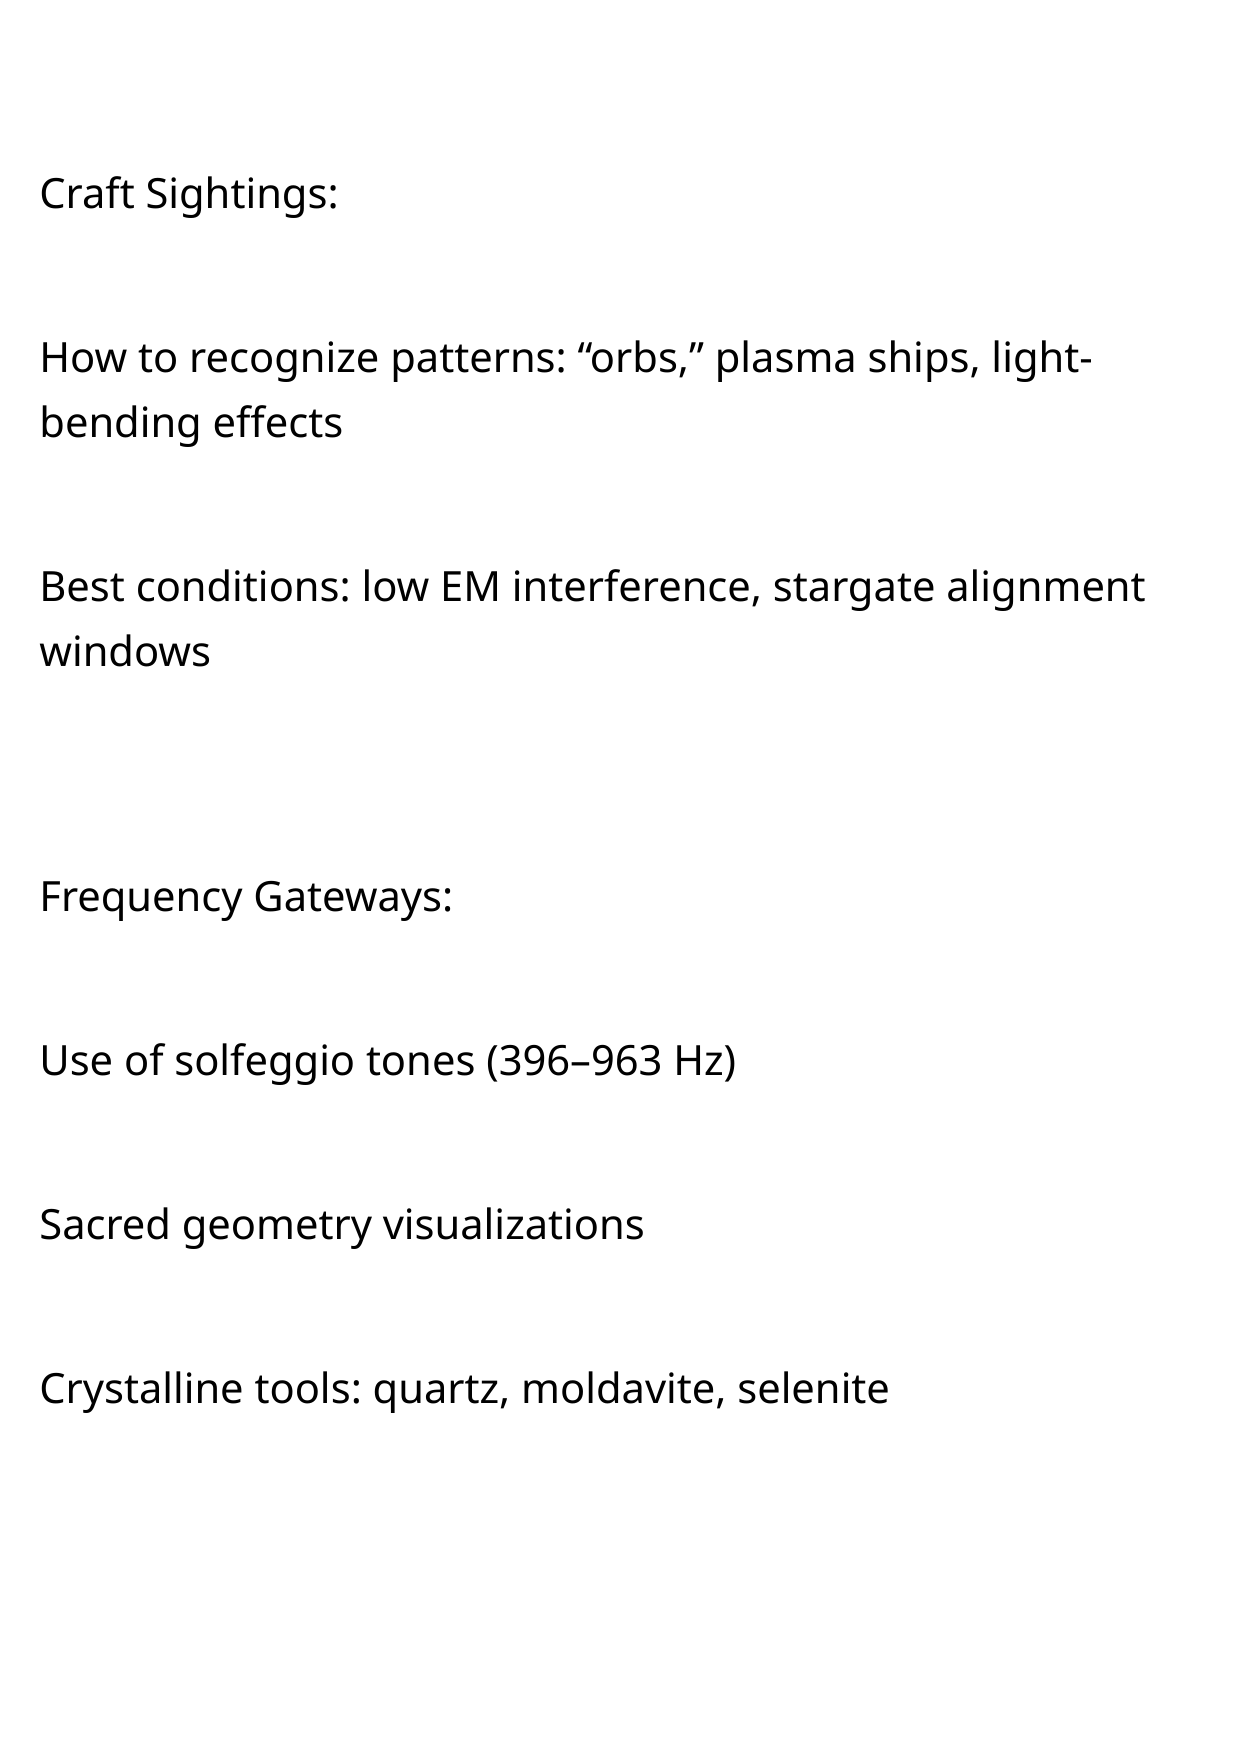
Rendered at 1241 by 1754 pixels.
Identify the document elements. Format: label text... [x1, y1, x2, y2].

text Frequency Gateways: [39, 867, 1201, 924]
text Best conditions: low EM interference, stargate alignment windows [39, 556, 1201, 678]
text How to recognize patterns: “orbs,” plasma ships, light-bending effects [39, 327, 1201, 449]
text Sacred geometry visualizations [39, 1195, 1201, 1252]
text Crystalline tools: quartz, moldavite, selenite [39, 1358, 1201, 1415]
text Use of solfeggio tones (396–963 Hz) [39, 1031, 1201, 1088]
text Craft Sightings: [39, 164, 1201, 221]
